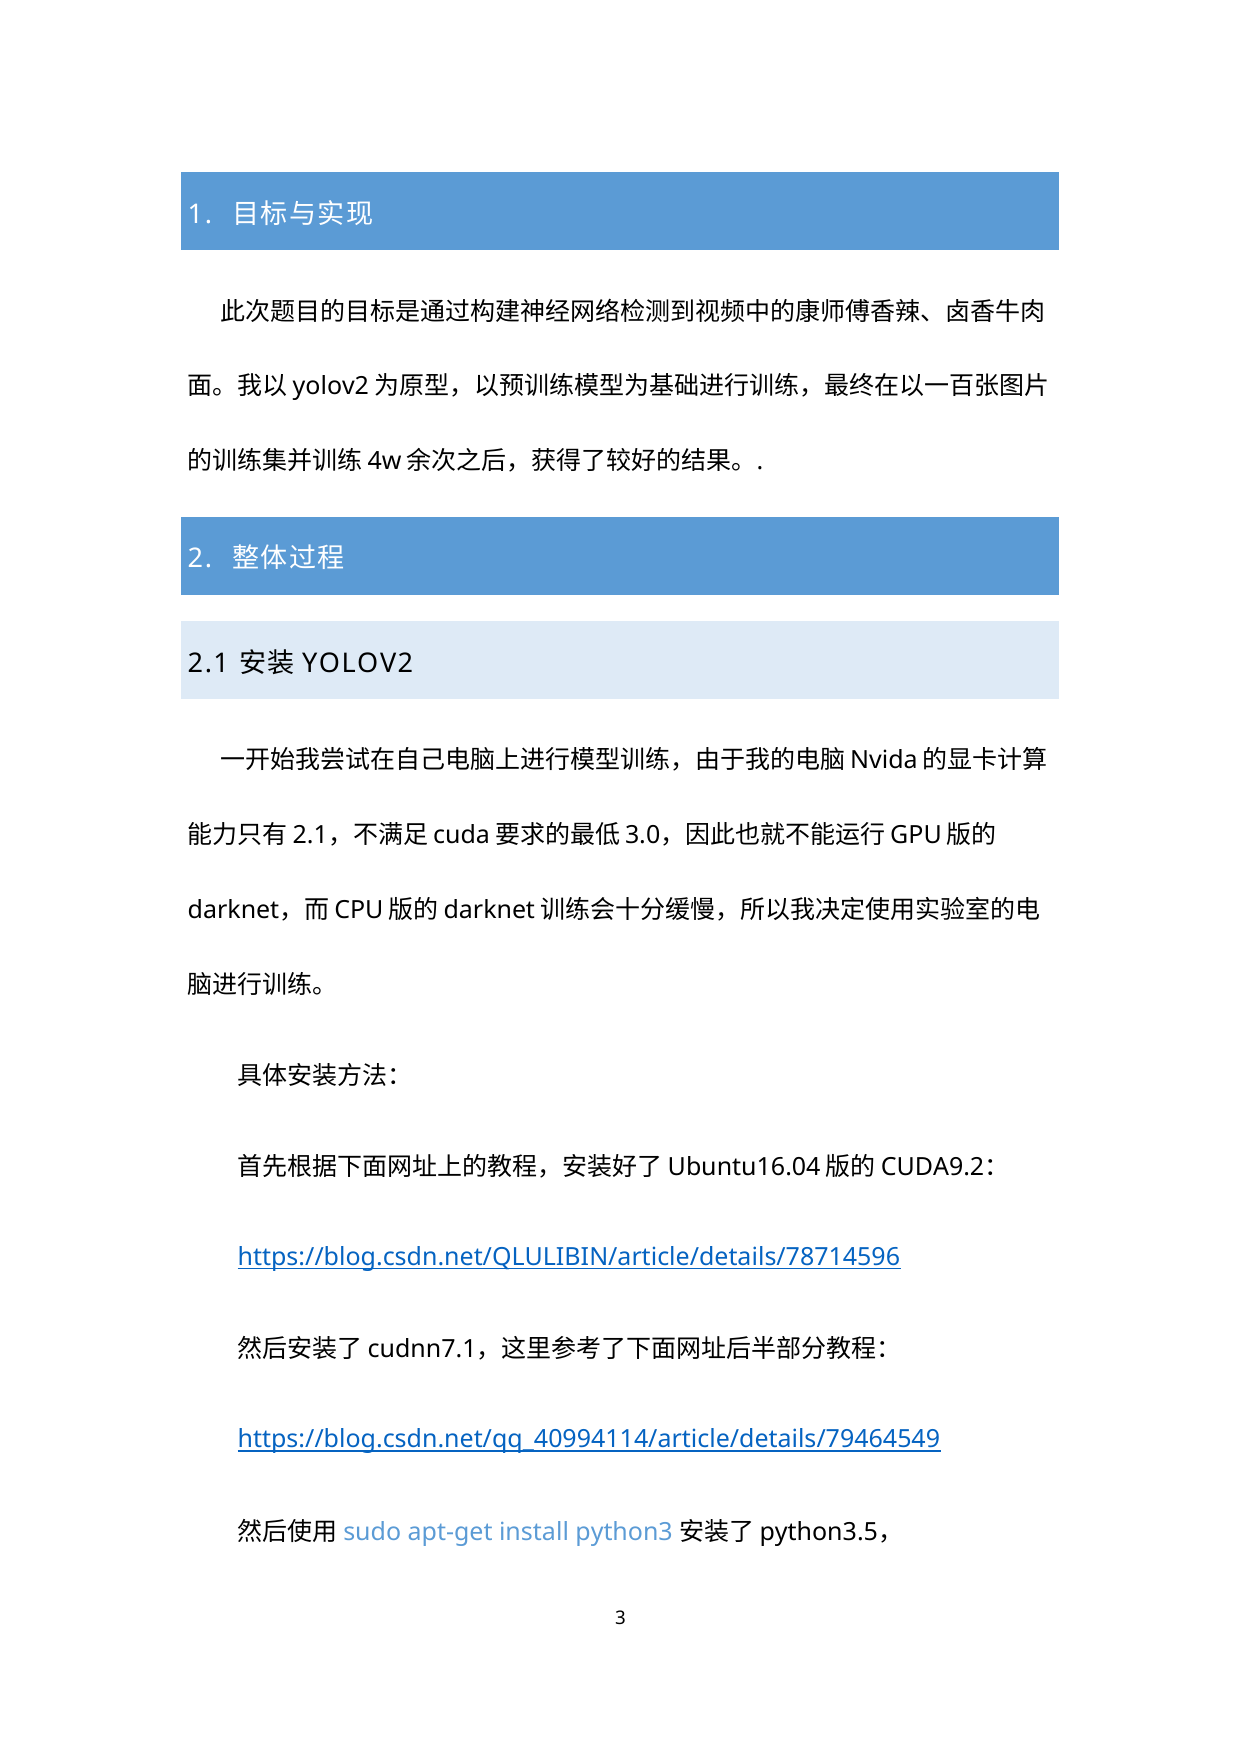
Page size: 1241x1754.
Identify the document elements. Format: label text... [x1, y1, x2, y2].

subtitle 2.1 安装Yolov2 [188, 628, 1053, 693]
text 然后使用 sudo apt-get install python3 安装了python3.5， [187, 1497, 1053, 1562]
text 首先根据下面网址上的教程，安装好了Ubuntu16.04版的CUDA9.2： [187, 1132, 1053, 1197]
text 一开始我尝试在自己电脑上进行模型训练，由于我的电脑Nvida的显卡计算能力只有2.1，不满足cuda要求的最低3.0，因此也就不能运行GPU版的darknet，而CPU版的darknet训练会十分缓慢，所以我决定使用实验室的电脑进行训练。 [187, 726, 1053, 1015]
subtitle 整体过程 [188, 524, 1053, 588]
text https://blog.csdn.net/qq_40994114/article/details/79464549 [187, 1406, 1053, 1471]
text 此次题目的目标是通过构建神经网络检测到视频中的康师傅香辣、卤香牛肉面。我以yolov2为原型，以预训练模型为基础进行训练，最终在以一百张图片的训练集并训练4w余次之后，获得了较好的结果。. [187, 277, 1053, 491]
text 具体安装方法： [187, 1041, 1053, 1106]
text https://blog.csdn.net/QLULIBIN/article/details/78714596 [187, 1223, 1053, 1288]
text 然后安装了cudnn7.1，这里参考了下面网址后半部分教程： [187, 1314, 1053, 1379]
subtitle 目标与实现 [188, 179, 1053, 244]
